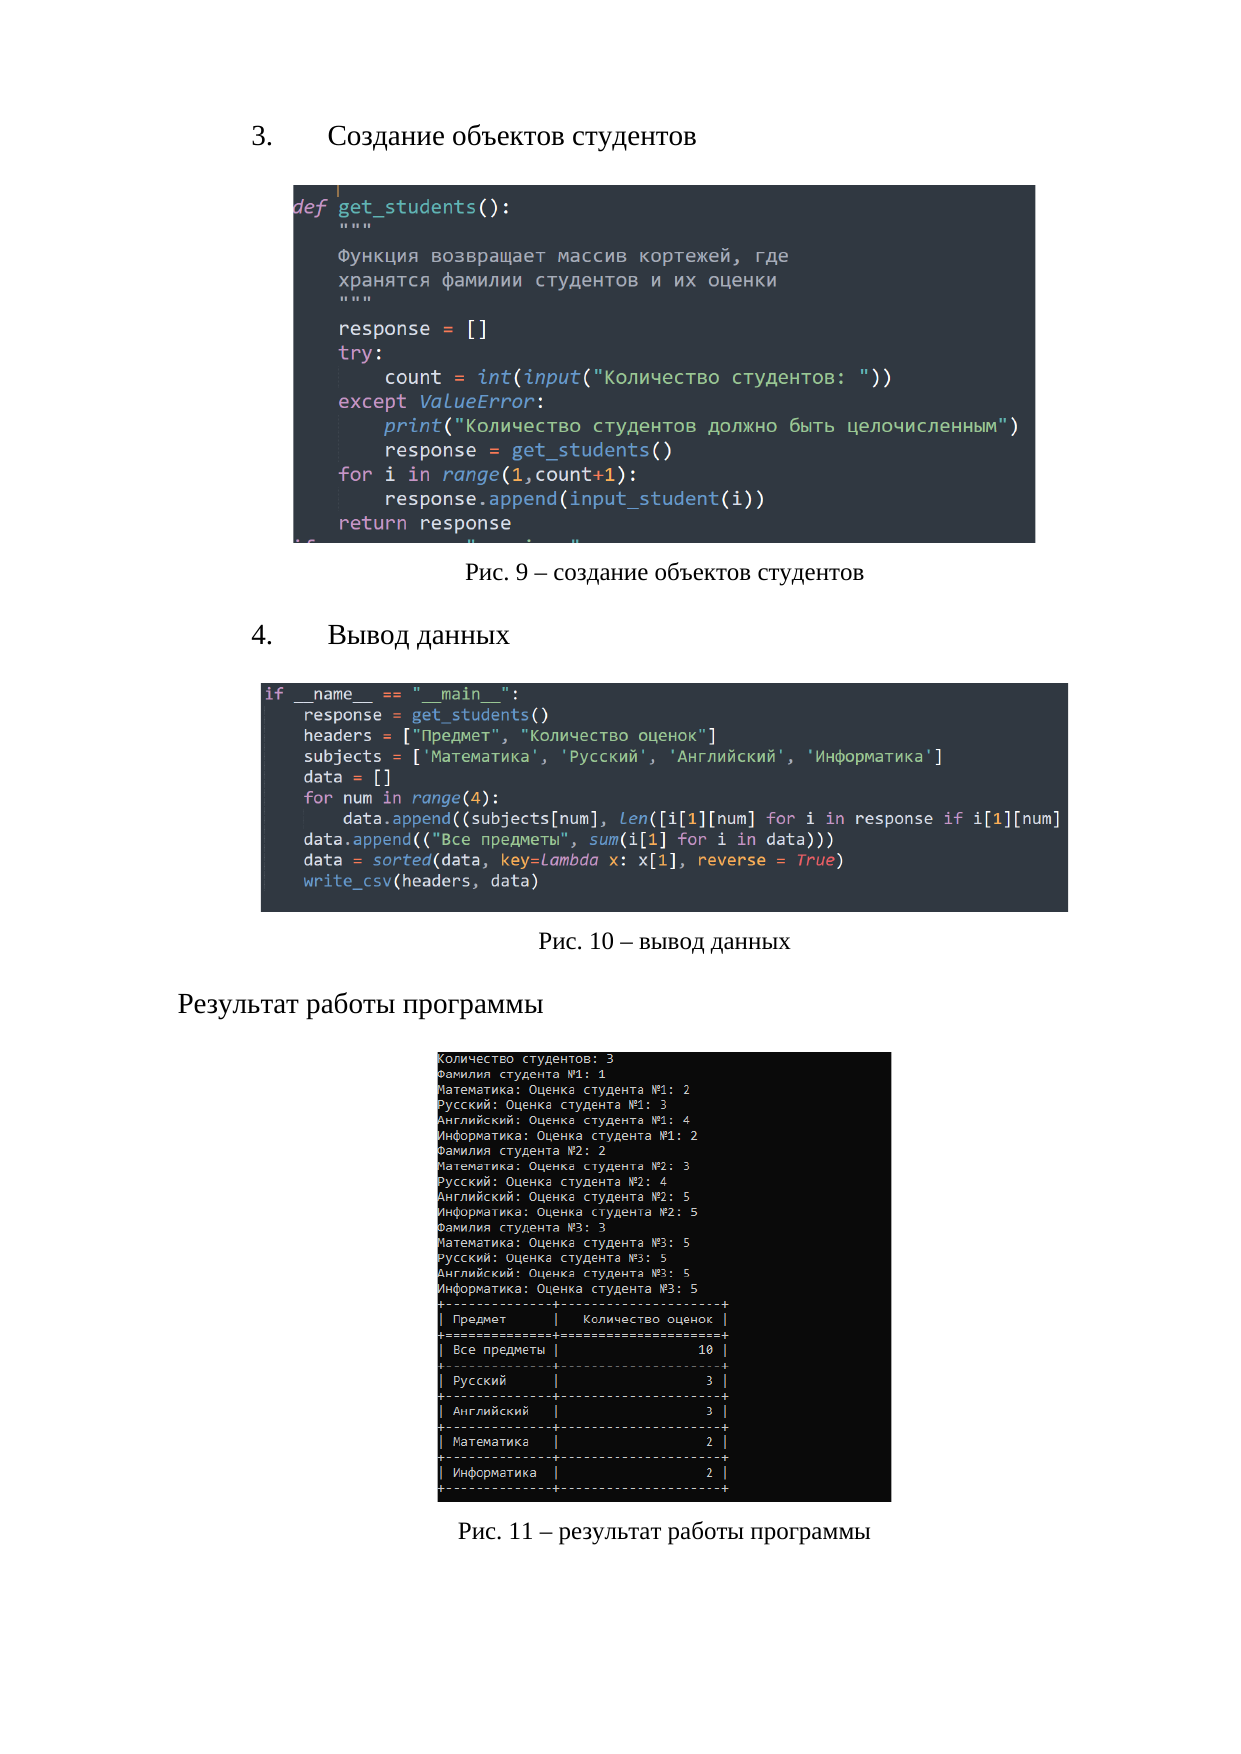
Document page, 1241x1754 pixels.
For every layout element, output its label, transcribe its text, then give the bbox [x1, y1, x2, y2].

picture [293, 185, 1036, 543]
list Создание объектов студентов [177, 118, 1152, 152]
picture [437, 1052, 892, 1502]
picture [260, 683, 1069, 912]
text Результат работы программы [177, 986, 1152, 1019]
list Вывод данных [177, 617, 1152, 650]
